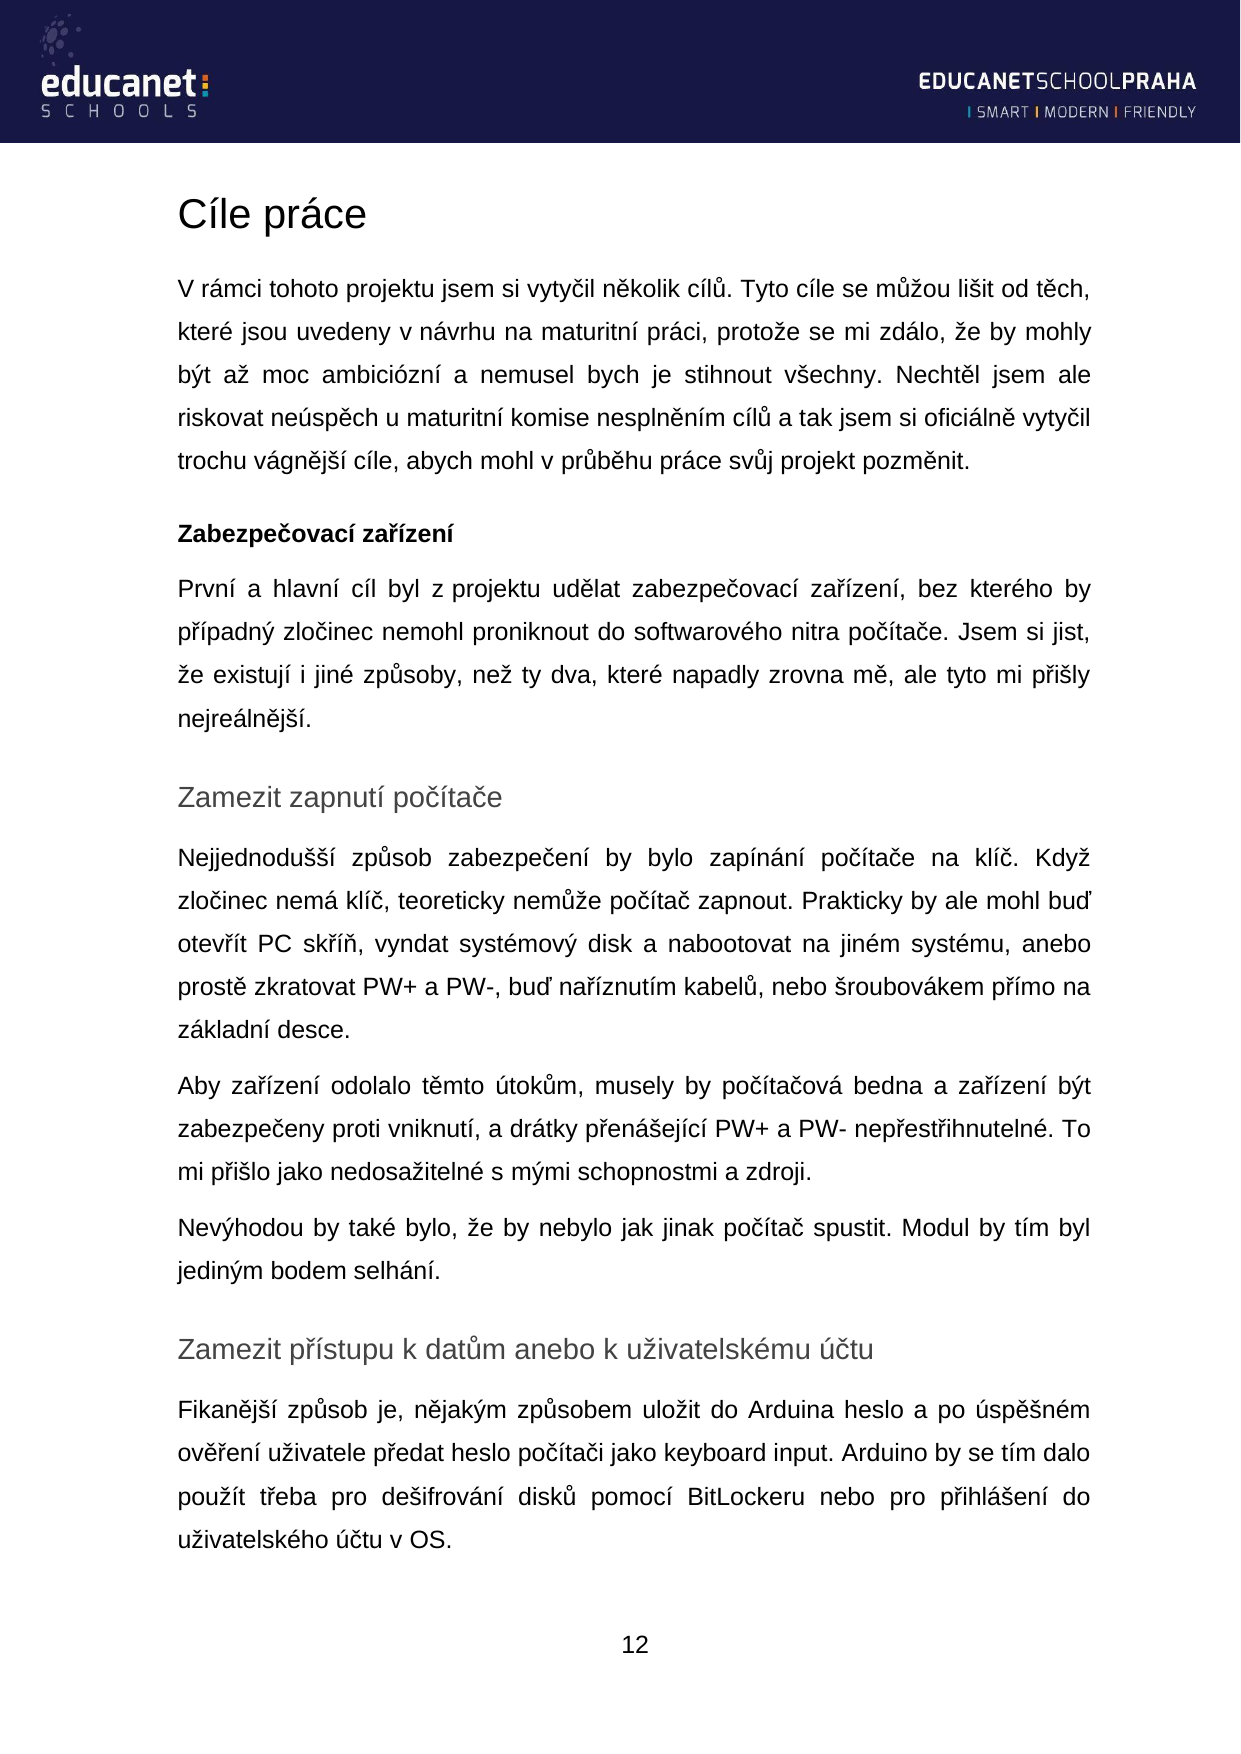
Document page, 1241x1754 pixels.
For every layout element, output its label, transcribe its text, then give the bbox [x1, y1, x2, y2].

picture [0, 0, 1241, 143]
text V rámci tohoto projektu jsem si vytyčil několik cílů. Tyto cíle se můžou lišit od těch, které jsou uvedeny v návrhu na maturitní práci, protože se mi zdálo, že by mohly být až moc ambiciózní a nemusel bych je stihnout všechny. Nechtěl jsem ale riskovat neúspěch u maturitní komise nesplněním cílů a tak jsem si oficiálně vytyčil trochu vágnější cíle, abych mohl v průběhu práce svůj projekt pozměnit. [177, 274, 1092, 475]
text Aby zařízení odolalo těmto útokům, musely by počítačová bedna a zařízení být zabezpečeny proti vniknutí, a drátky přenášející PW+ a PW- nepřestřihnutelné. To mi přišlo jako nedosažitelné s mými schopnostmi a zdroji. [177, 1071, 1092, 1186]
subtitle Zamezit zapnutí počítače [177, 780, 1092, 813]
text Fikanější způsob je, nějakým způsobem uložit do Arduina heslo a po úspěšném ověření uživatele předat heslo počítači jako keyboard input. Arduino by se tím dalo použít třeba pro dešifrování disků pomocí BitLockeru nebo pro přihlášení do uživatelského účtu v OS. [177, 1395, 1092, 1553]
text Nevýhodou by také bylo, že by nebylo jak jinak počítač spustit. Modul by tím byl jediným bodem selhání. [177, 1213, 1092, 1285]
subtitle Cíle práce [177, 189, 1092, 237]
text Nejjednodušší způsob zabezpečení by bylo zapínání počítače na klíč. Když zločinec nemá klíč, teoreticky nemůže počítač zapnout. Prakticky by ale mohl buď otevřít PC skříň, vyndat systémový disk a nabootovat na jiném systému, anebo prostě zkratovat PW+ a PW-, buď naříznutím kabelů, nebo šroubovákem přímo na základní desce. [177, 843, 1092, 1044]
subtitle Zamezit přístupu k datům anebo k uživatelskému účtu [177, 1332, 1092, 1366]
subtitle Zabezpečovací zařízení [177, 518, 1092, 547]
text První a hlavní cíl byl z projektu udělat zabezpečovací zařízení, bez kterého by případný zločinec nemohl proniknout do softwarového nitra počítače. Jsem si jist, že existují i jiné způsoby, než ty dva, které napadly zrovna mě, ale tyto mi přišly nejreálnější. [177, 574, 1092, 732]
